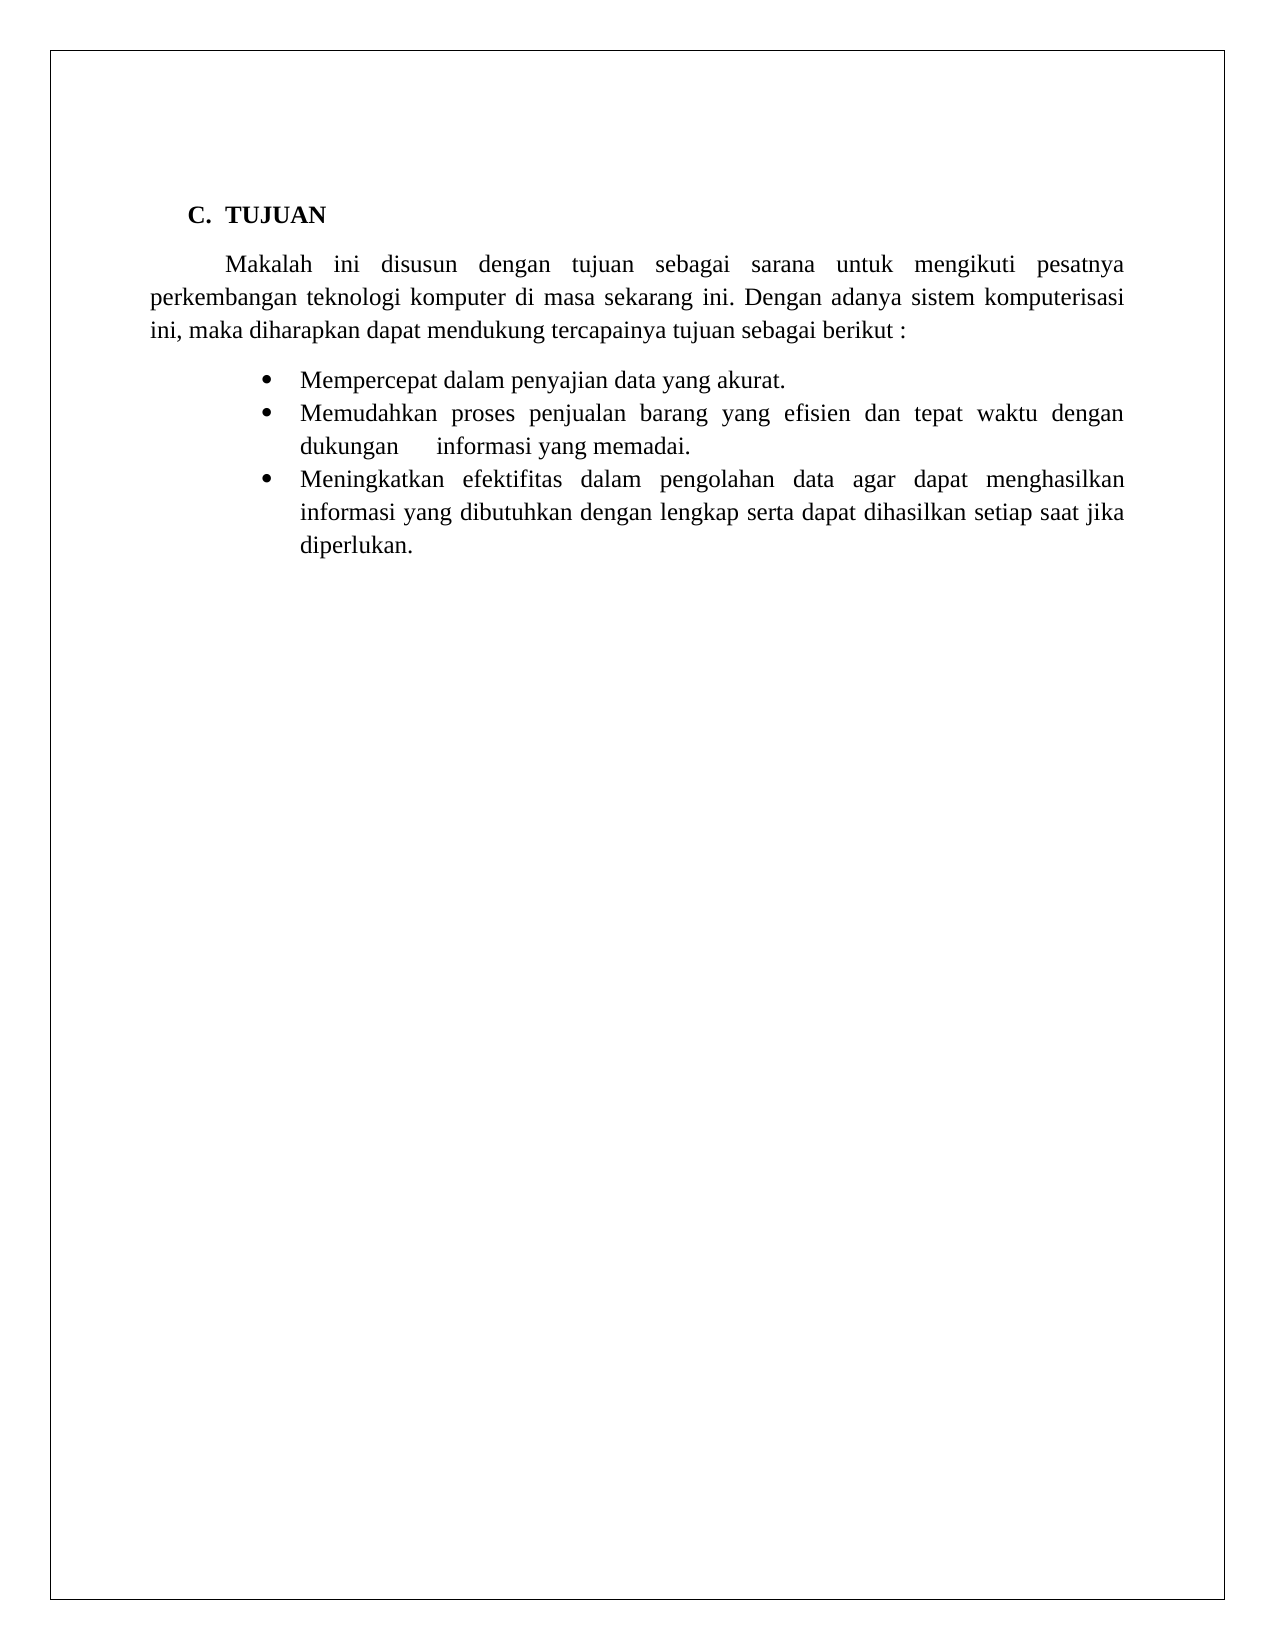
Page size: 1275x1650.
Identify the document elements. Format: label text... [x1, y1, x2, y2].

text Makalah ini disusun dengan tujuan sebagai sarana untuk mengikuti pesatnya perkembangan teknologi komputer di masa sekarang ini. Dengan adanya sistem komputerisasi ini, maka diharapkan dapat mendukung tercapainya tujuan sebagai berikut : [150, 249, 1125, 344]
list TUJUAN [187, 200, 1125, 228]
list Memudahkan proses penjualan barang yang efisien dan tepat waktu dengan dukungan informasi yang memadai. [262, 398, 1125, 460]
list Meningkatkan efektifitas dalam pengolahan data agar dapat menghasilkan informasi yang dibutuhkan dengan lengkap serta dapat dihasilkan setiap saat jika diperlukan. [262, 464, 1125, 559]
list Mempercepat dalam penyajian data yang akurat. [262, 365, 1125, 394]
